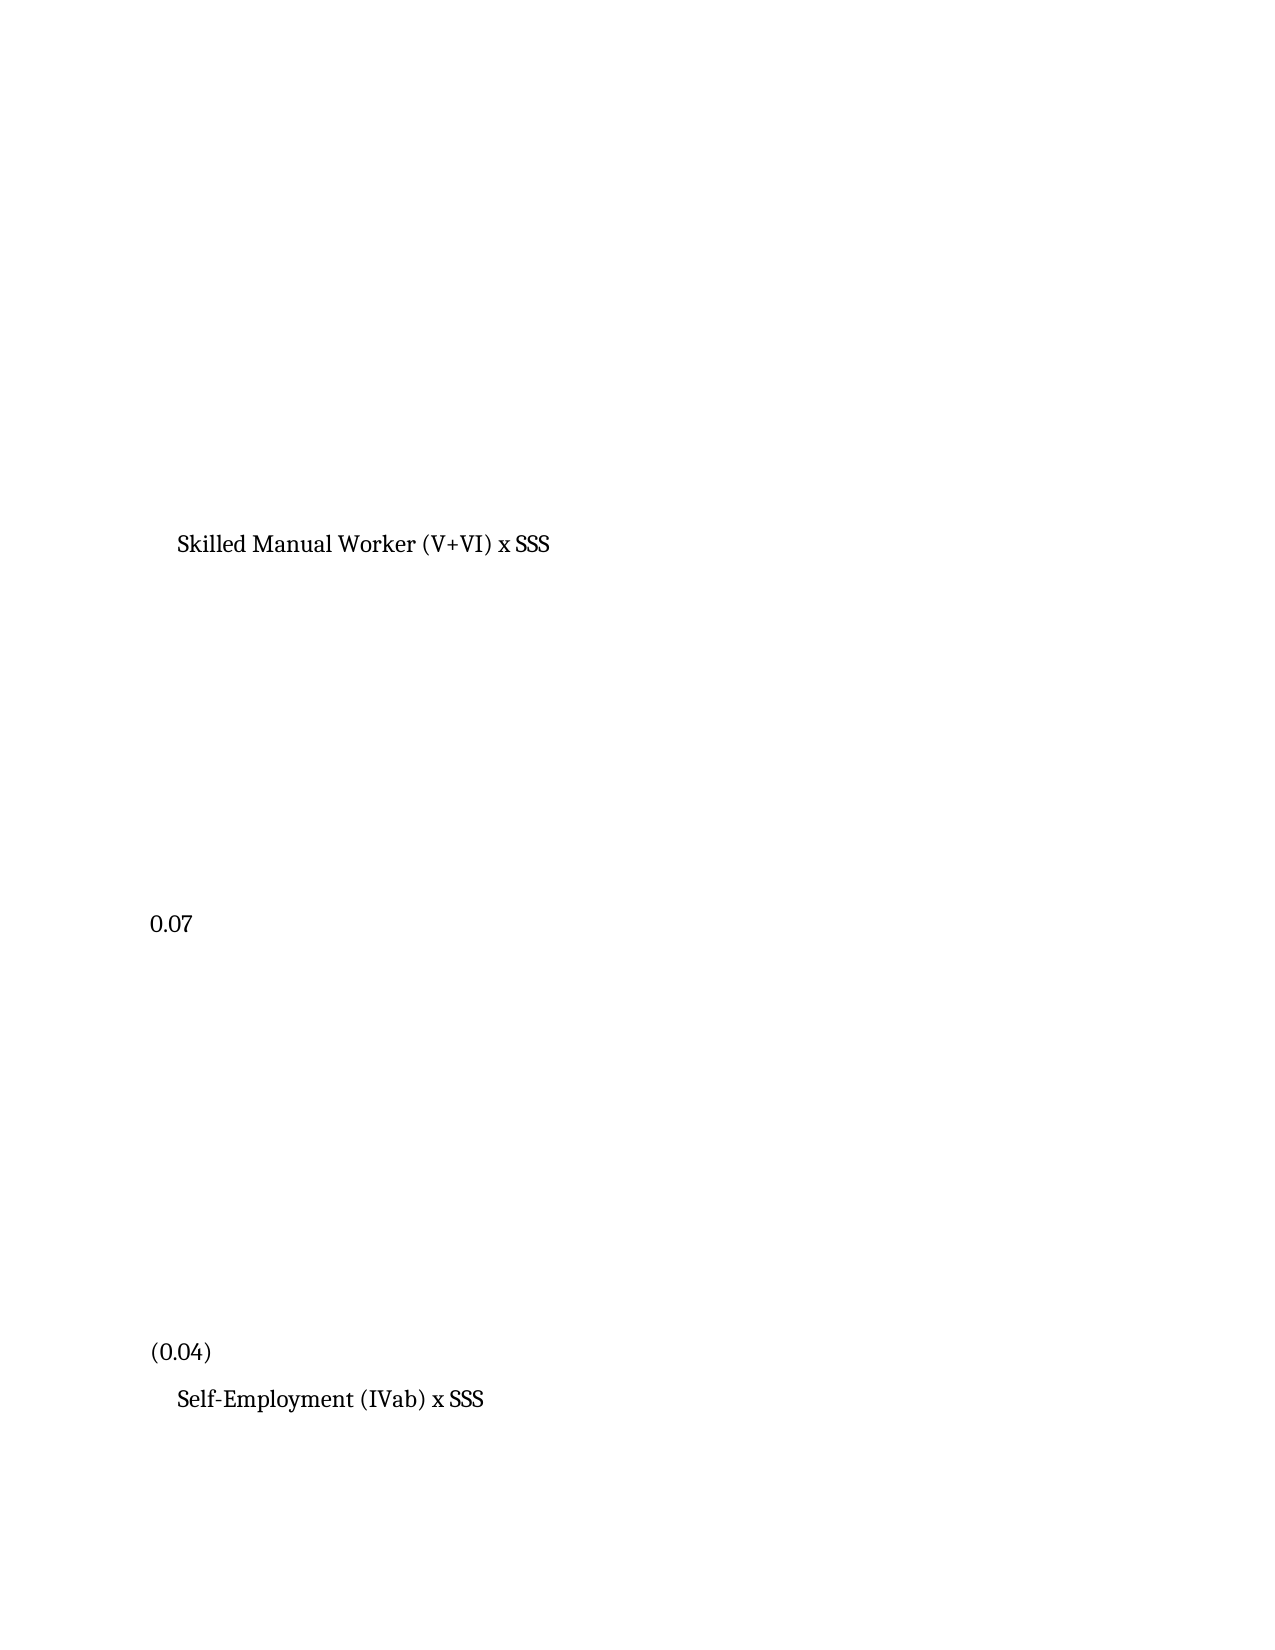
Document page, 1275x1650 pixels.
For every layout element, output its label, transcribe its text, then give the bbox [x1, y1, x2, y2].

text Skilled Manual Worker (V+VI) x SSS [150, 530, 1125, 559]
text 0.07 [150, 910, 1125, 939]
text Self-Employment (IVab) x SSS [150, 1385, 1125, 1414]
text (0.04) [150, 1337, 1125, 1366]
